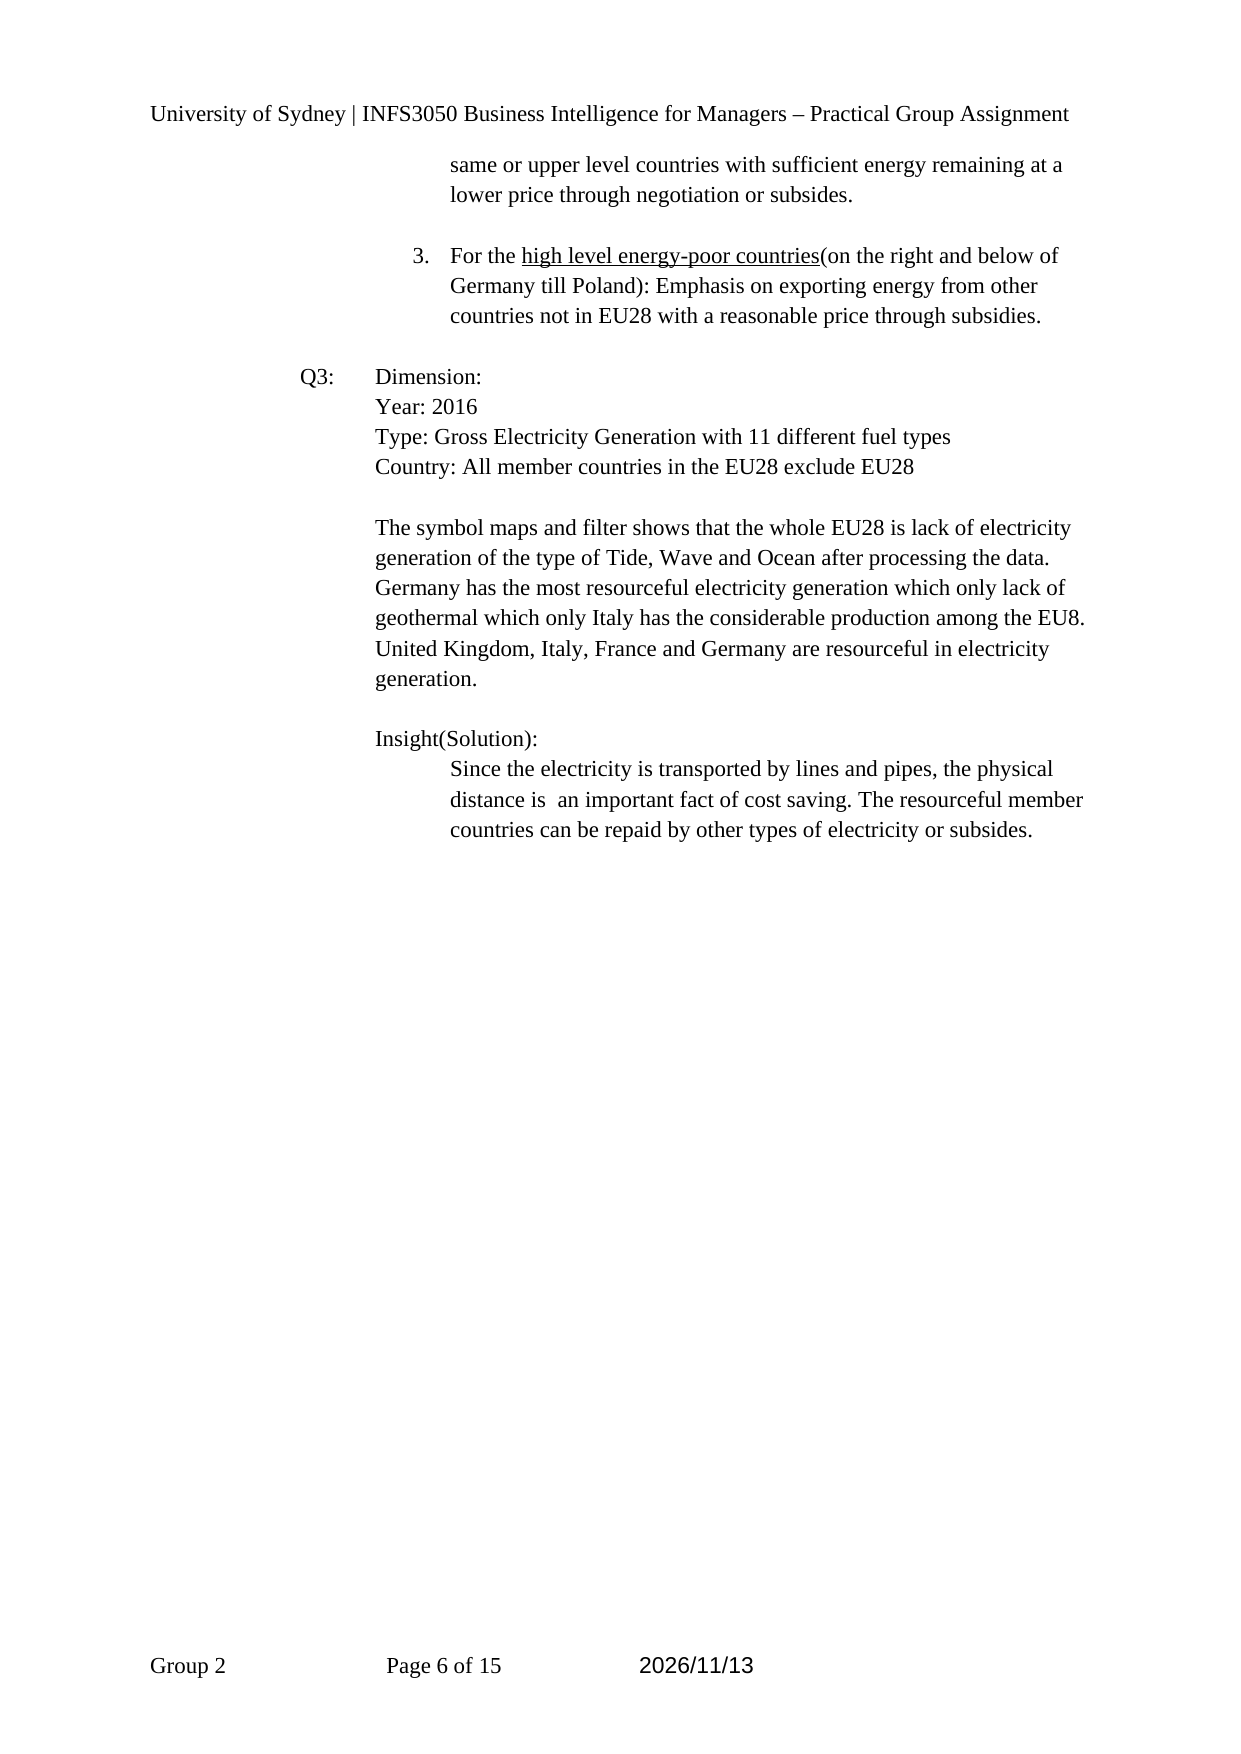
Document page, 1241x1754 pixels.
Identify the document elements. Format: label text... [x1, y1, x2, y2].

text Country: All member countries in the EU28 exclude EU28 [300, 453, 1090, 480]
text Insight(Solution): [300, 725, 1090, 752]
text Since the electricity is transported by lines and pipes, the physical distance is an important fact of cost saving. The resourceful member countries can be repaid by other types of electricity or subsides. [450, 756, 1090, 842]
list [412, 151, 1090, 208]
text The symbol maps and filter shows that the whole EU28 is lack of electricity generation of the type of Tide, Wave and Ocean after processing the data. Germany has the most resourceful electricity generation which only lack of geothermal which only Italy has the considerable production among the EU8. United Kingdom, Italy, France and Germany are resourceful in electricity generation. [375, 514, 1090, 691]
text Year: 2016 [300, 393, 1090, 419]
list For the high level energy-poor countries(on the right and below of Germany till Poland): Emphasis on exporting energy from other countries not in EU28 with a reasonable price through subsidies. [412, 242, 1090, 329]
text Q3: Dimension: [300, 363, 1090, 389]
text Type: Gross Electricity Generation with 11 different fuel types [375, 423, 1090, 449]
